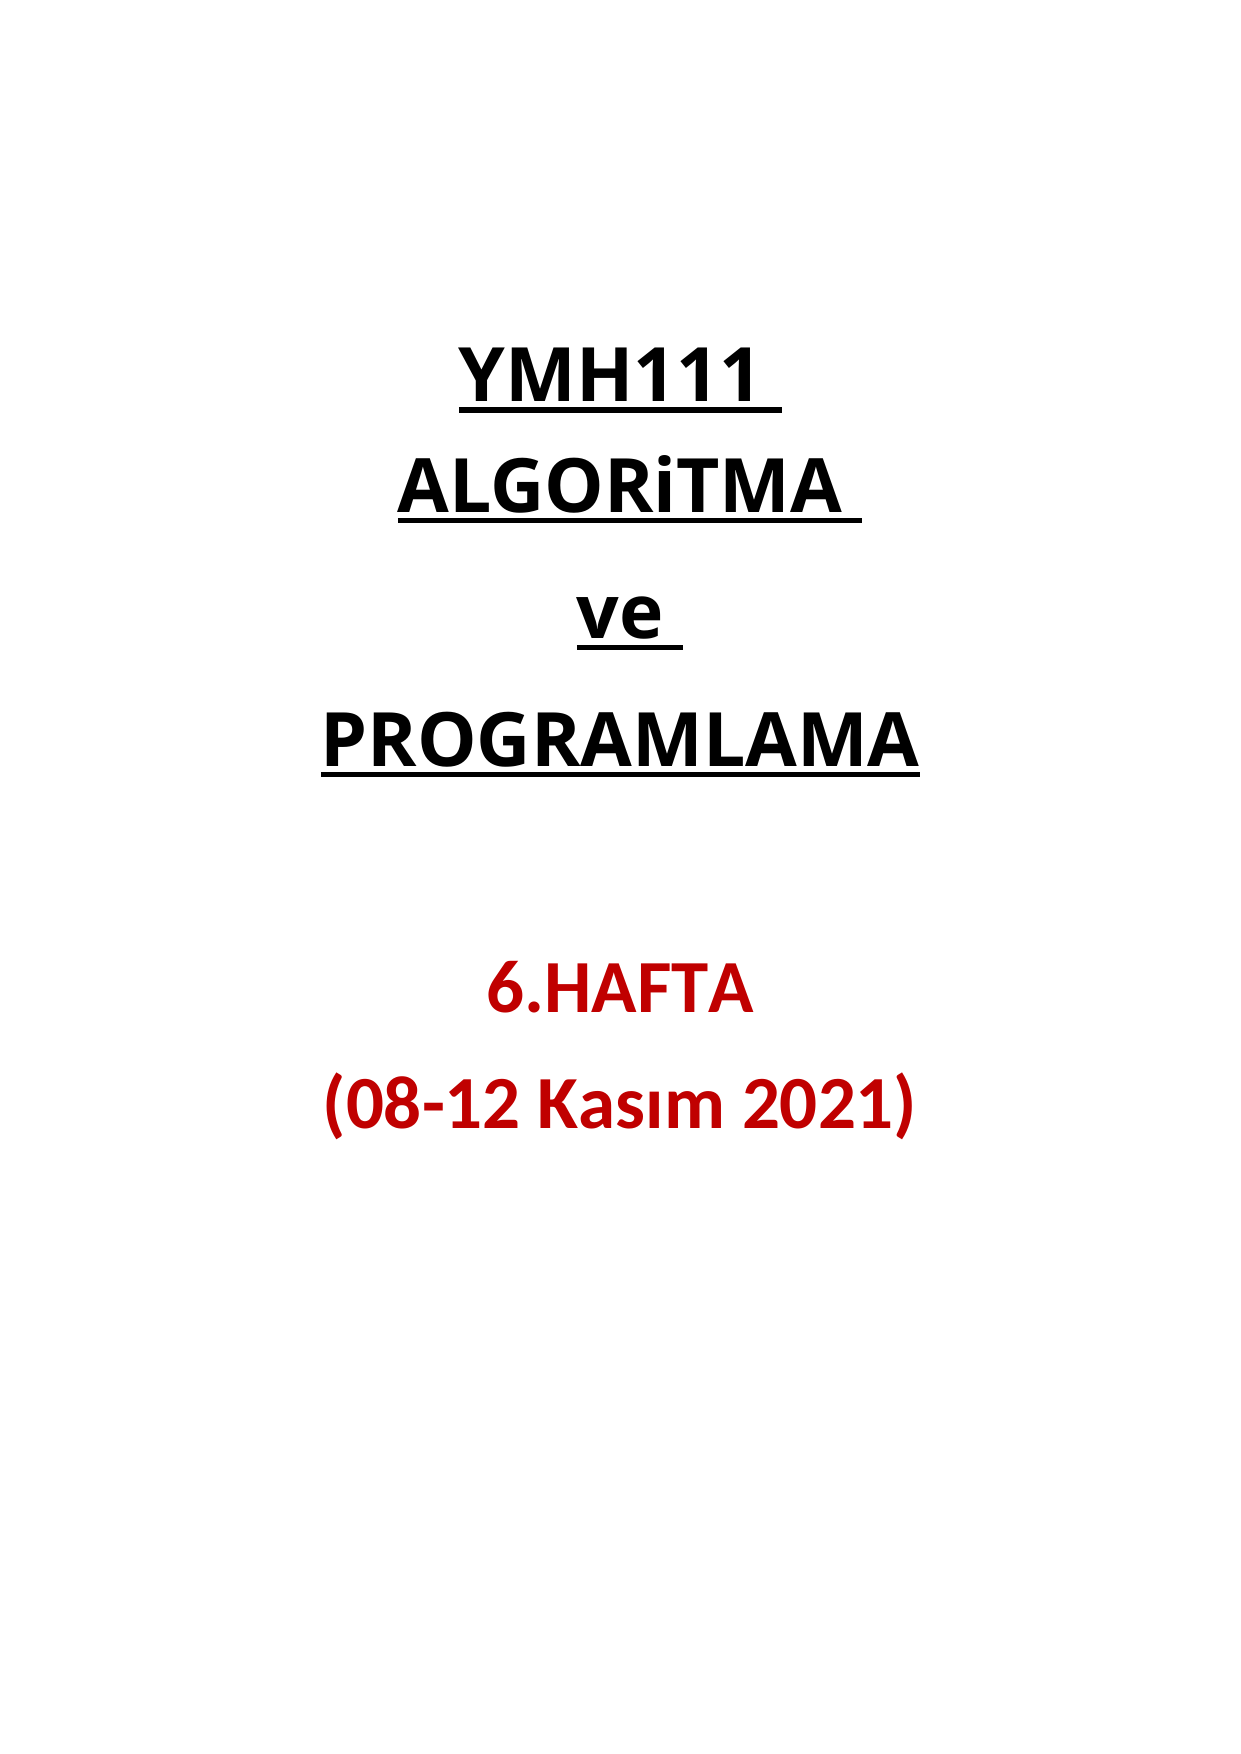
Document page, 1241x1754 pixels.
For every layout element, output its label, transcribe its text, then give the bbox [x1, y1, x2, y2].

text PROGRAMLAMA [148, 686, 1093, 788]
text 6.HAFTA [148, 940, 1093, 1031]
text ve [148, 559, 1093, 661]
text YMH111 ALGORiTMA [148, 321, 1093, 534]
text (08-12 Kasım 2021) [148, 1055, 1093, 1147]
